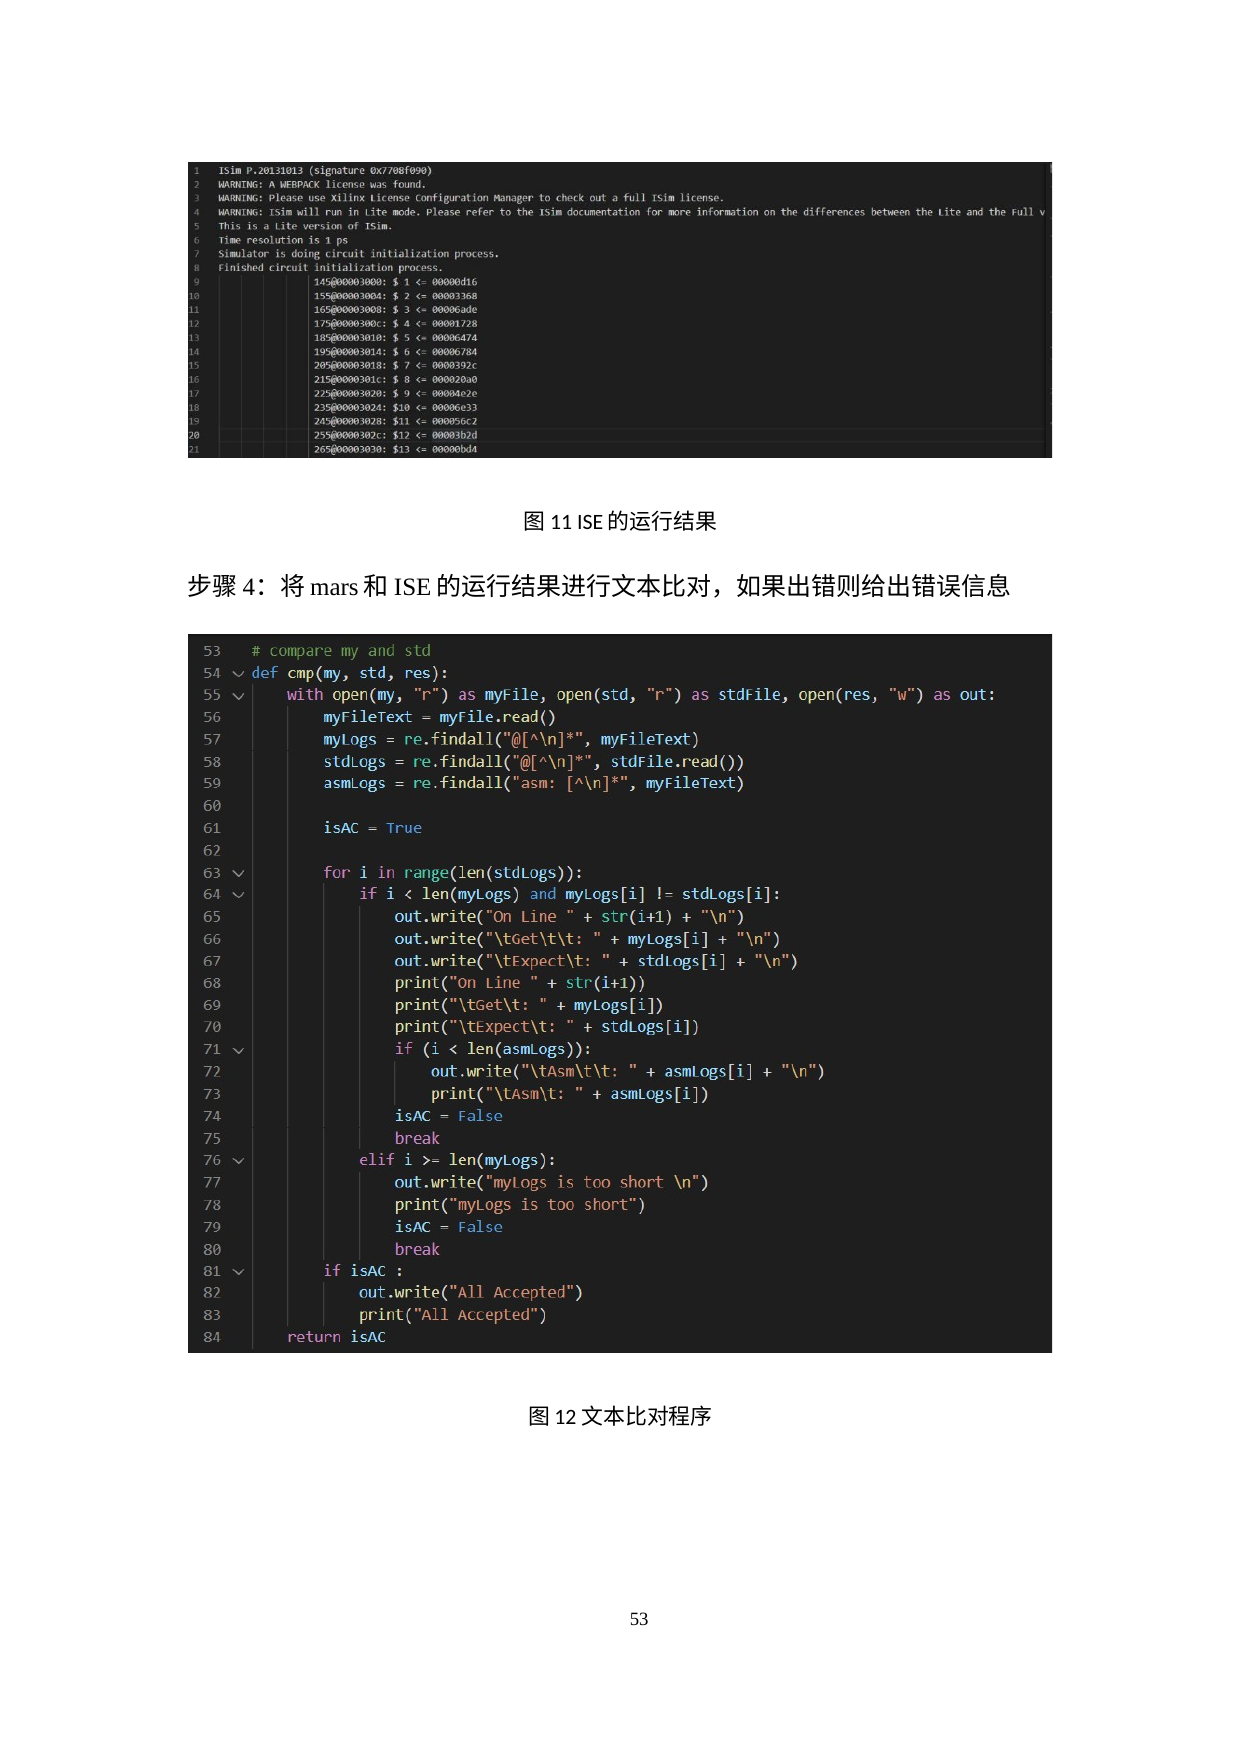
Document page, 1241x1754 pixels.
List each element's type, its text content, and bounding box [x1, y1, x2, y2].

picture [188, 634, 1053, 1353]
text 步骤4：将mars和ISE的运行结果进行文本比对，如果出错则给出错误信息 [187, 552, 1053, 617]
picture [188, 162, 1053, 458]
